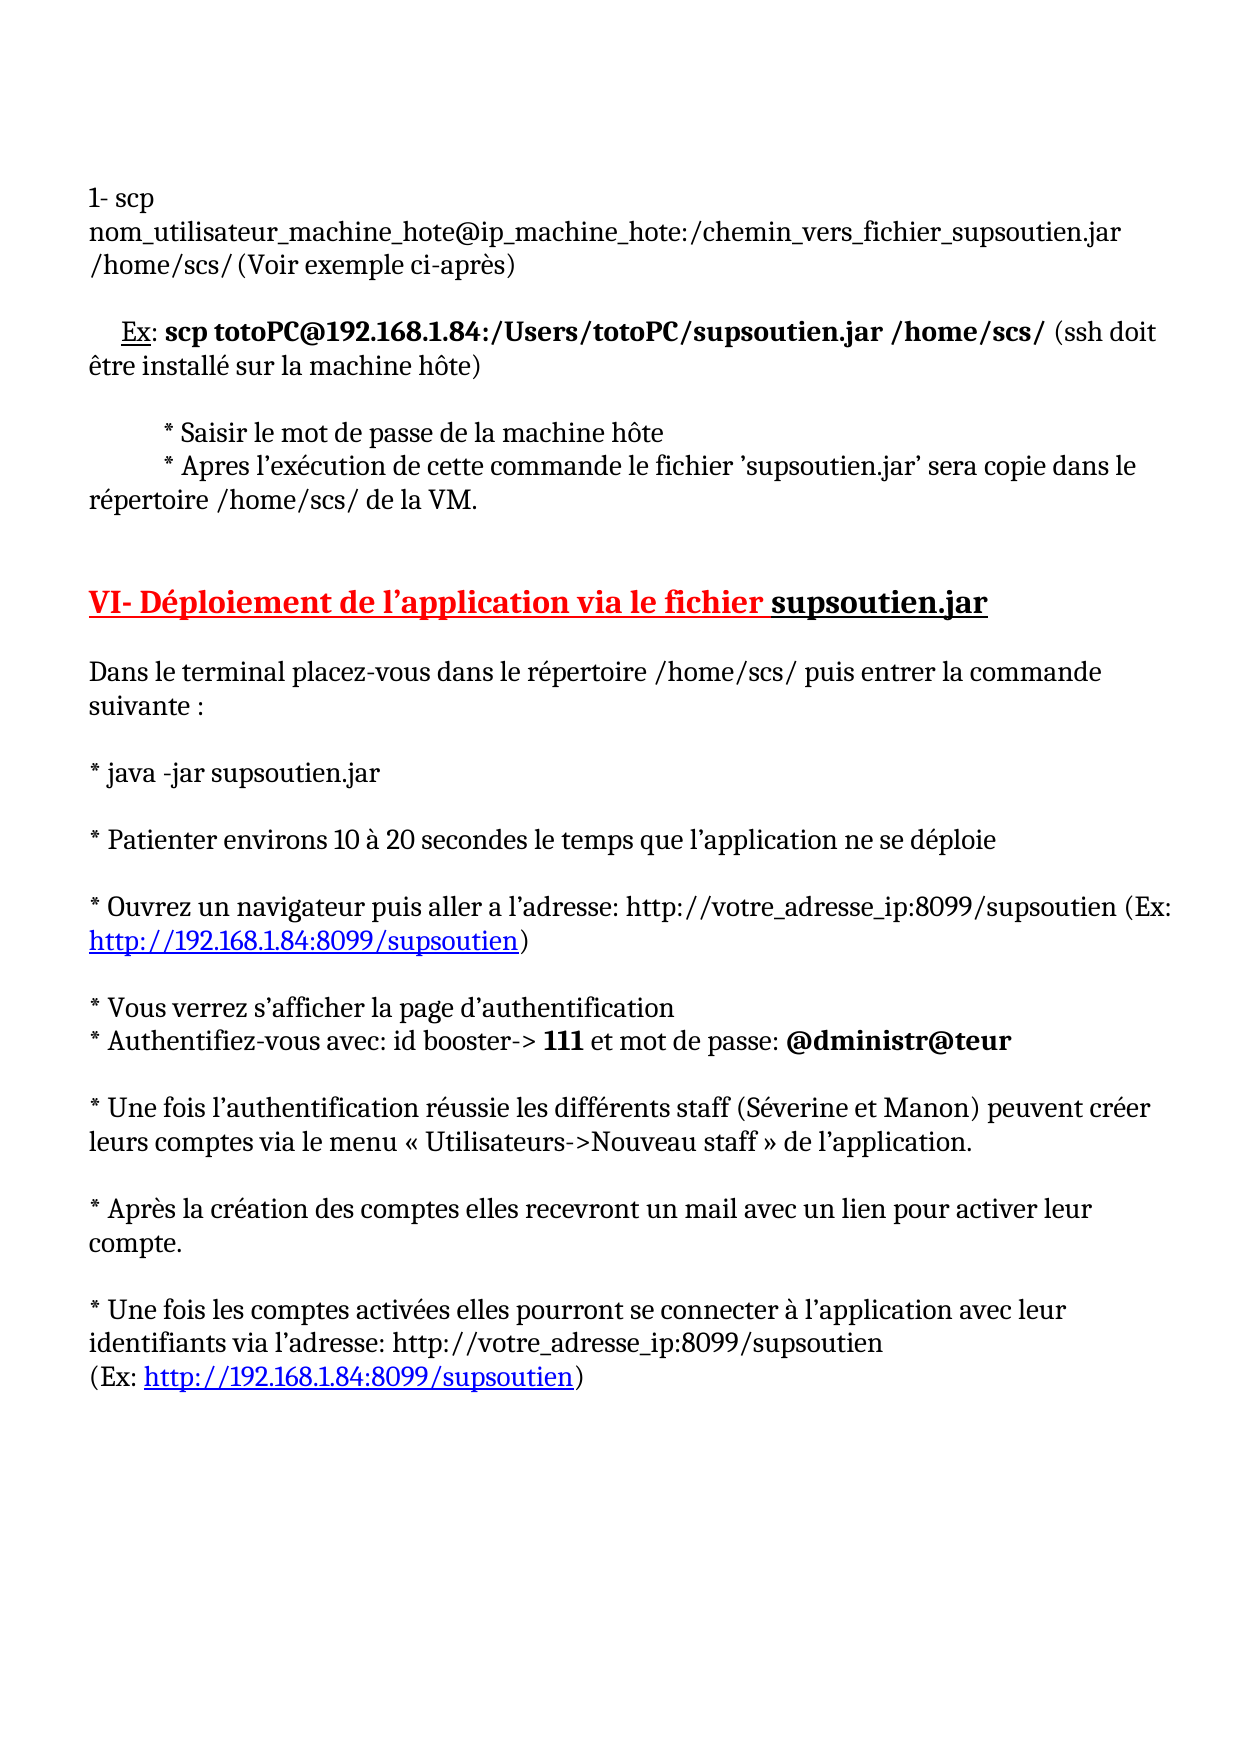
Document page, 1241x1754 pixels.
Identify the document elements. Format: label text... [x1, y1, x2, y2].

text * Vous verrez s’afficher la page d’authentification [89, 991, 1182, 1024]
text * Authentifiez-vous avec: id booster-> 111 et mot de passe: @dministr@teur [89, 1024, 1182, 1058]
text (Ex: http://192.168.1.84:8099/supsoutien) [89, 1360, 1182, 1393]
text 1- scp nom_utilisateur_machine_hote@ip_machine_hote:/chemin_vers_fichier_supsoutien.jar /home/scs/ (Voir exemple ci-après) [89, 181, 1182, 282]
text * Saisir le mot de passe de la machine hôte [89, 416, 1182, 449]
text * java -jar supsoutien.jar [89, 756, 1182, 790]
text VI- Déploiement de l’application via le fichier supsoutien.jar [89, 584, 1182, 622]
text * Après la création des comptes elles recevront un mail avec un lien pour activer leur compte. [89, 1192, 1182, 1259]
text Ex: scp totoPC@192.168.1.84:/Users/totoPC/supsoutien.jar /home/scs/ (ssh doit être installé sur la machine hôte) [89, 315, 1182, 382]
text * Une fois les comptes activées elles pourront se connecter à l’application avec leur identifiants via l’adresse: http://votre_adresse_ip:8099/supsoutien [89, 1293, 1182, 1360]
text * Apres l’exécution de cette commande le fichier ’supsoutien.jar’ sera copie dans le répertoire /home/scs/ de la VM. [89, 449, 1182, 517]
text * Une fois l’authentification réussie les différents staff (Séverine et Manon) peuvent créer leurs comptes via le menu « Utilisateurs->Nouveau staff » de l’application. [89, 1092, 1182, 1159]
text * Patienter environs 10 à 20 secondes le temps que l’application ne se déploie [89, 823, 1182, 857]
text Dans le terminal placez-vous dans le répertoire /home/scs/ puis entrer la commande suivante : [89, 656, 1182, 723]
text * Ouvrez un navigateur puis aller a l’adresse: http://votre_adresse_ip:8099/supsoutien (Ex: http://192.168.1.84:8099/supsoutien) [89, 890, 1182, 957]
